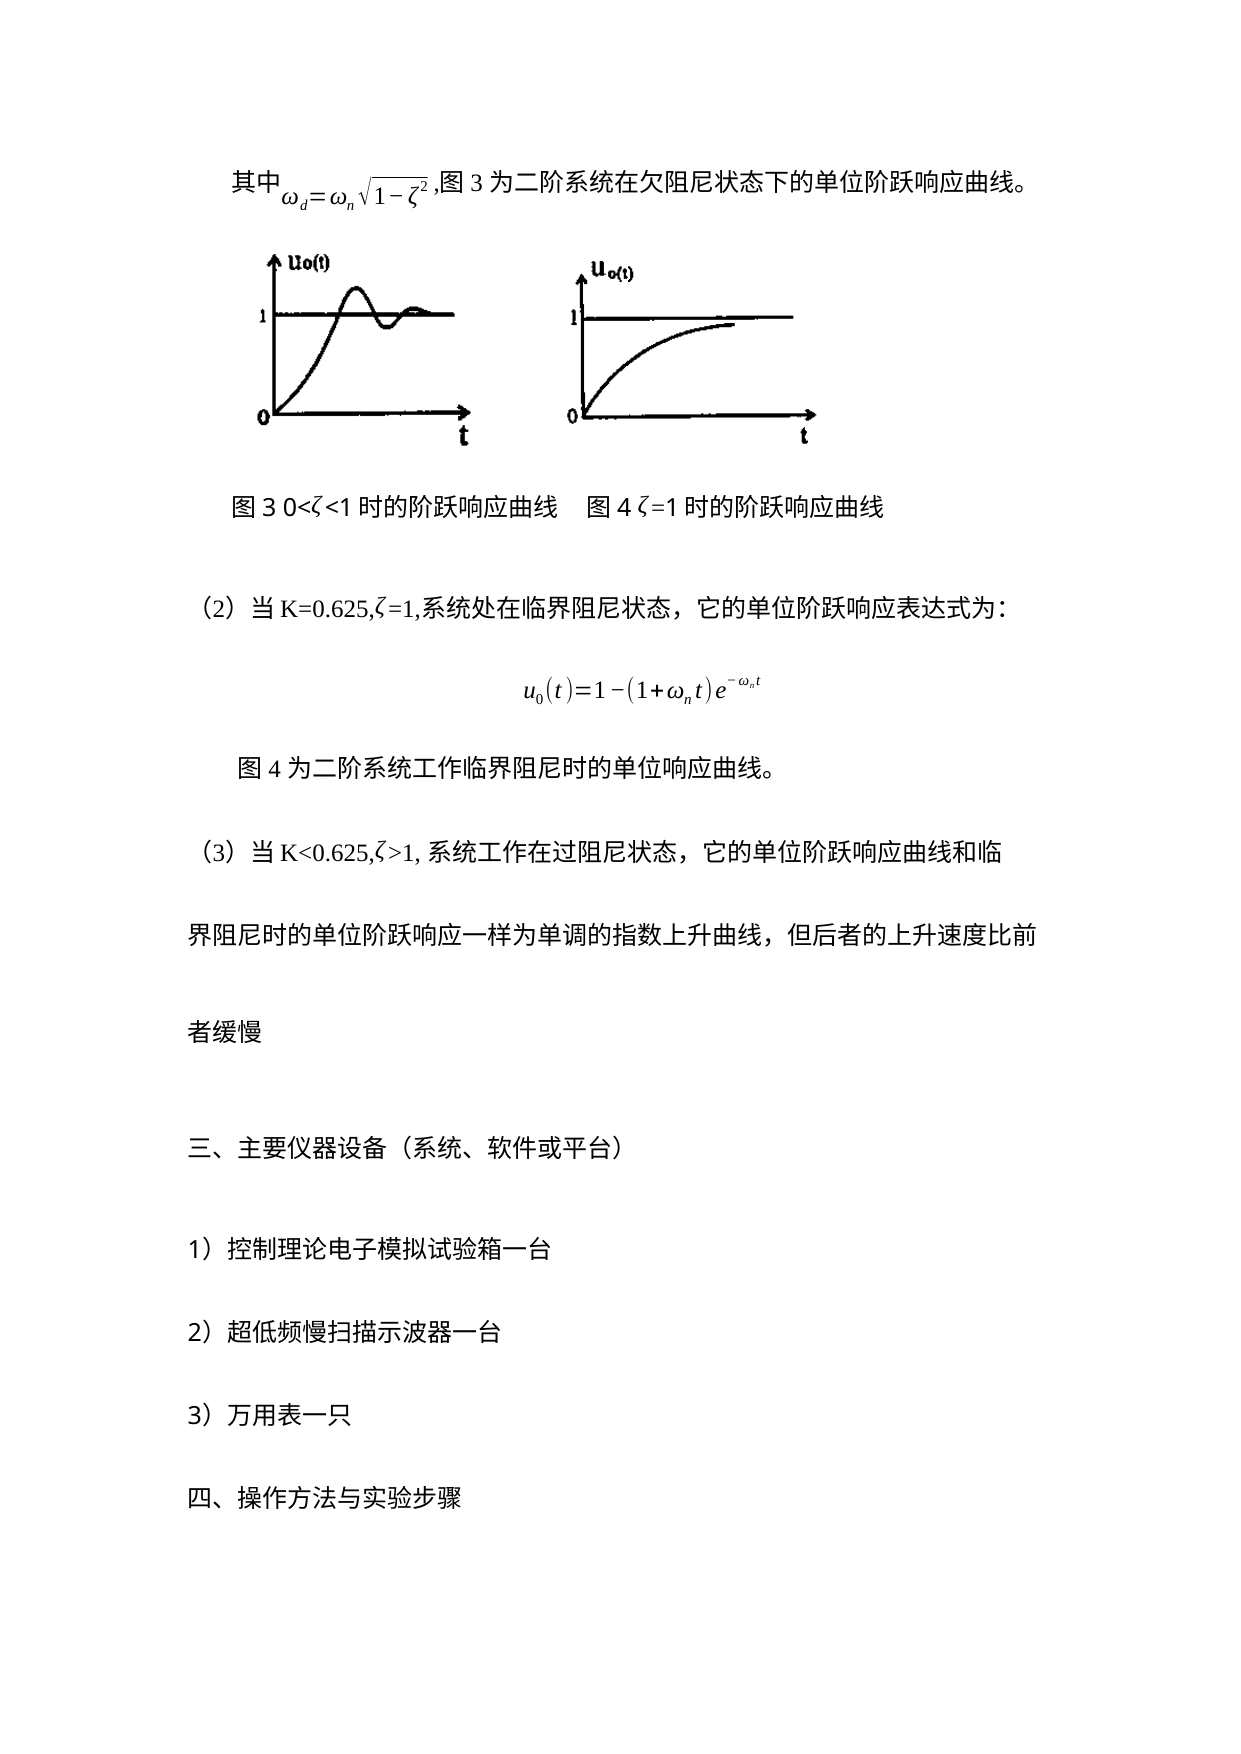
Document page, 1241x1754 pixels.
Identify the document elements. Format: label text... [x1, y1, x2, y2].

list 操作方法与实验步骤 [187, 1464, 1053, 1529]
list 当K<0.625,>1, 系统工作在过阻尼状态，它的单位阶跃响应曲线和临 [187, 818, 1053, 883]
text 3）万用表一只 [187, 1381, 1053, 1446]
text 2）超低频慢扫描示波器一台 [187, 1298, 1053, 1363]
text 1）控制理论电子模拟试验箱一台 [187, 1215, 1053, 1280]
text 图 3 0<<1时的阶跃响应曲线 图 4 =1时的阶跃响应曲线 [187, 473, 1053, 538]
list 当K=0.625,=1,系统处在临界阻尼状态，它的单位阶跃响应表达式为： [187, 574, 1053, 639]
picture [560, 260, 830, 448]
list 界阻尼时的单位阶跃响应一样为单调的指数上升曲线，但后者的上升速度比前者缓慢 [187, 901, 1053, 1063]
text 其中 ,图 3 为二阶系统在欠阻尼状态下的单位阶跃响应曲线。 [187, 162, 1053, 227]
list 图 4 为二阶系统工作临界阻尼时的单位响应曲线。 [187, 734, 1053, 799]
text 三、主要仪器设备（系统、软件或平台） [187, 1114, 1053, 1179]
picture [253, 245, 490, 448]
